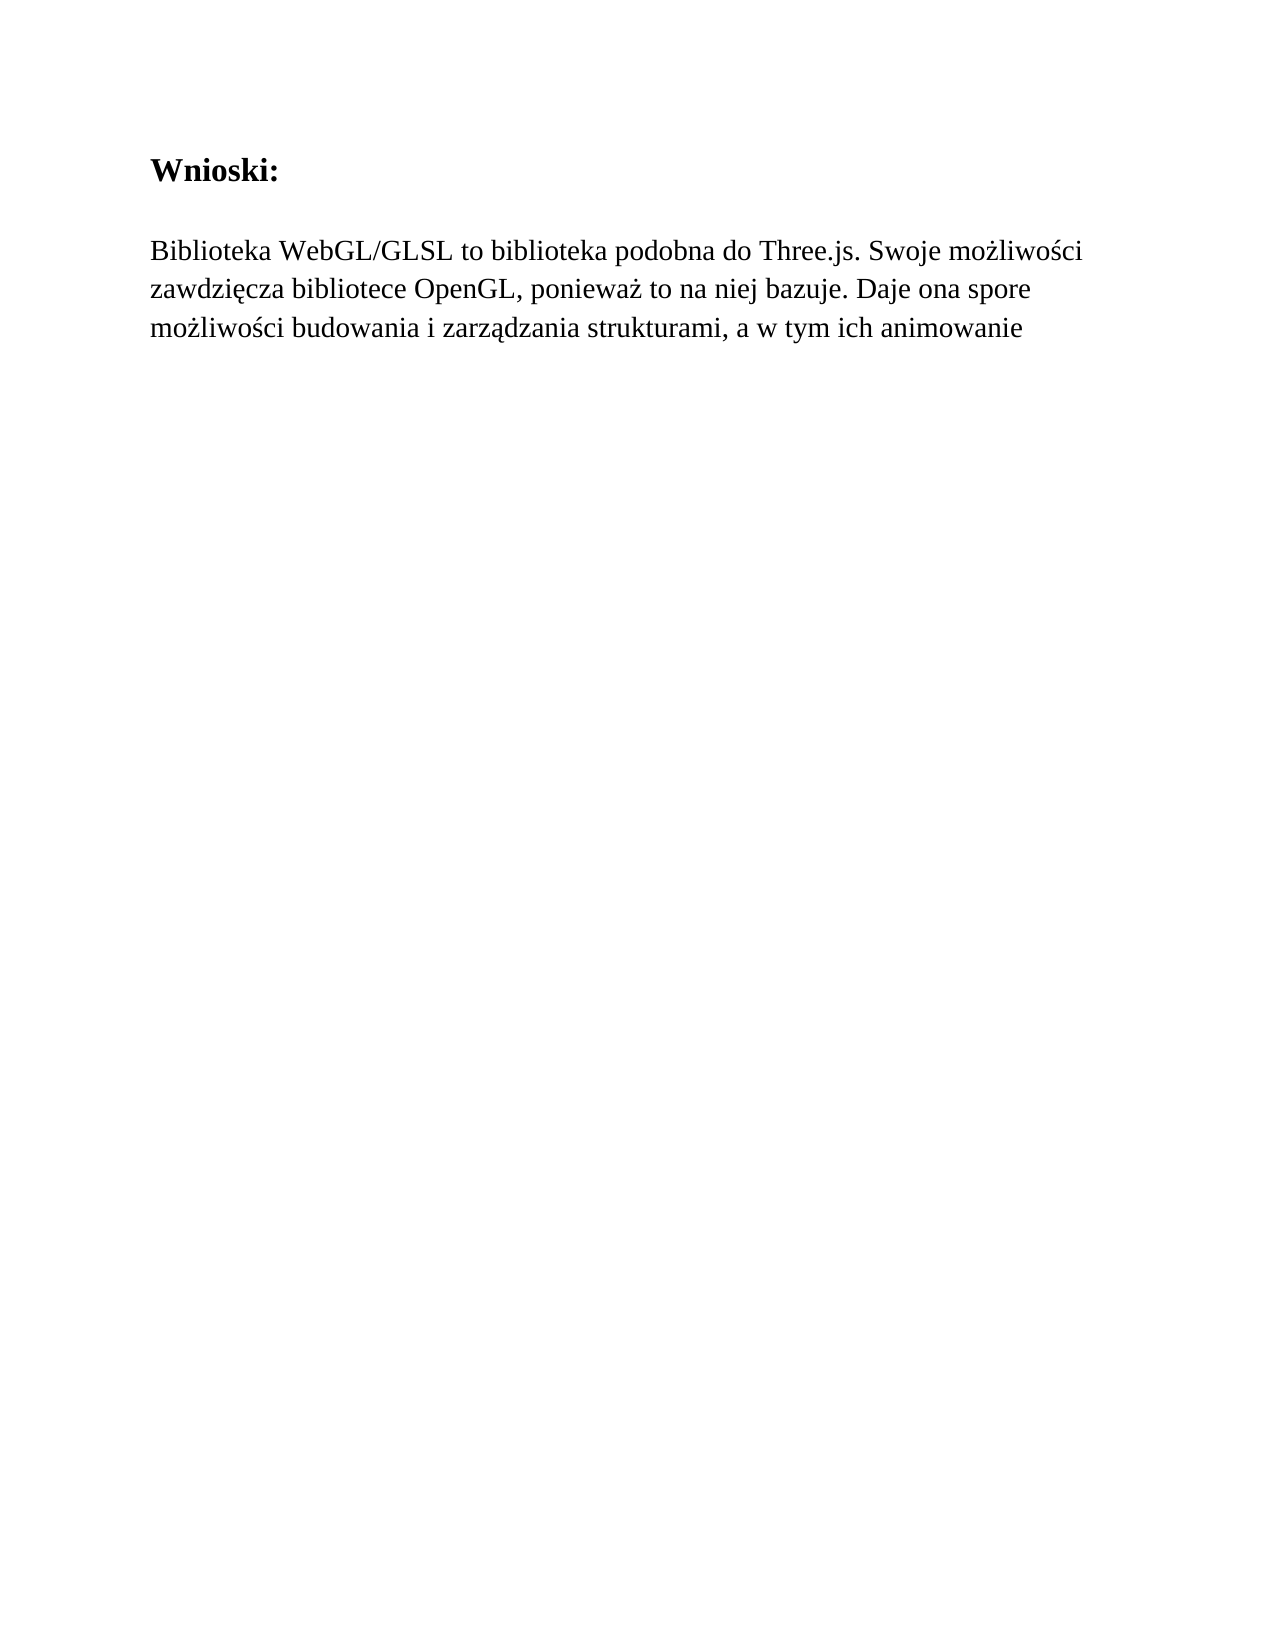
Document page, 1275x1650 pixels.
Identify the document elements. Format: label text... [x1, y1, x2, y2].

text Biblioteka WebGL/GLSL to biblioteka podobna do Three.js. Swoje możliwości zawdzięcza bibliotece OpenGL, ponieważ to na niej bazuje. Daje ona spore możliwości budowania i zarządzania strukturami, a w tym ich animowanie [150, 233, 1125, 343]
text Wnioski: [150, 150, 1125, 188]
